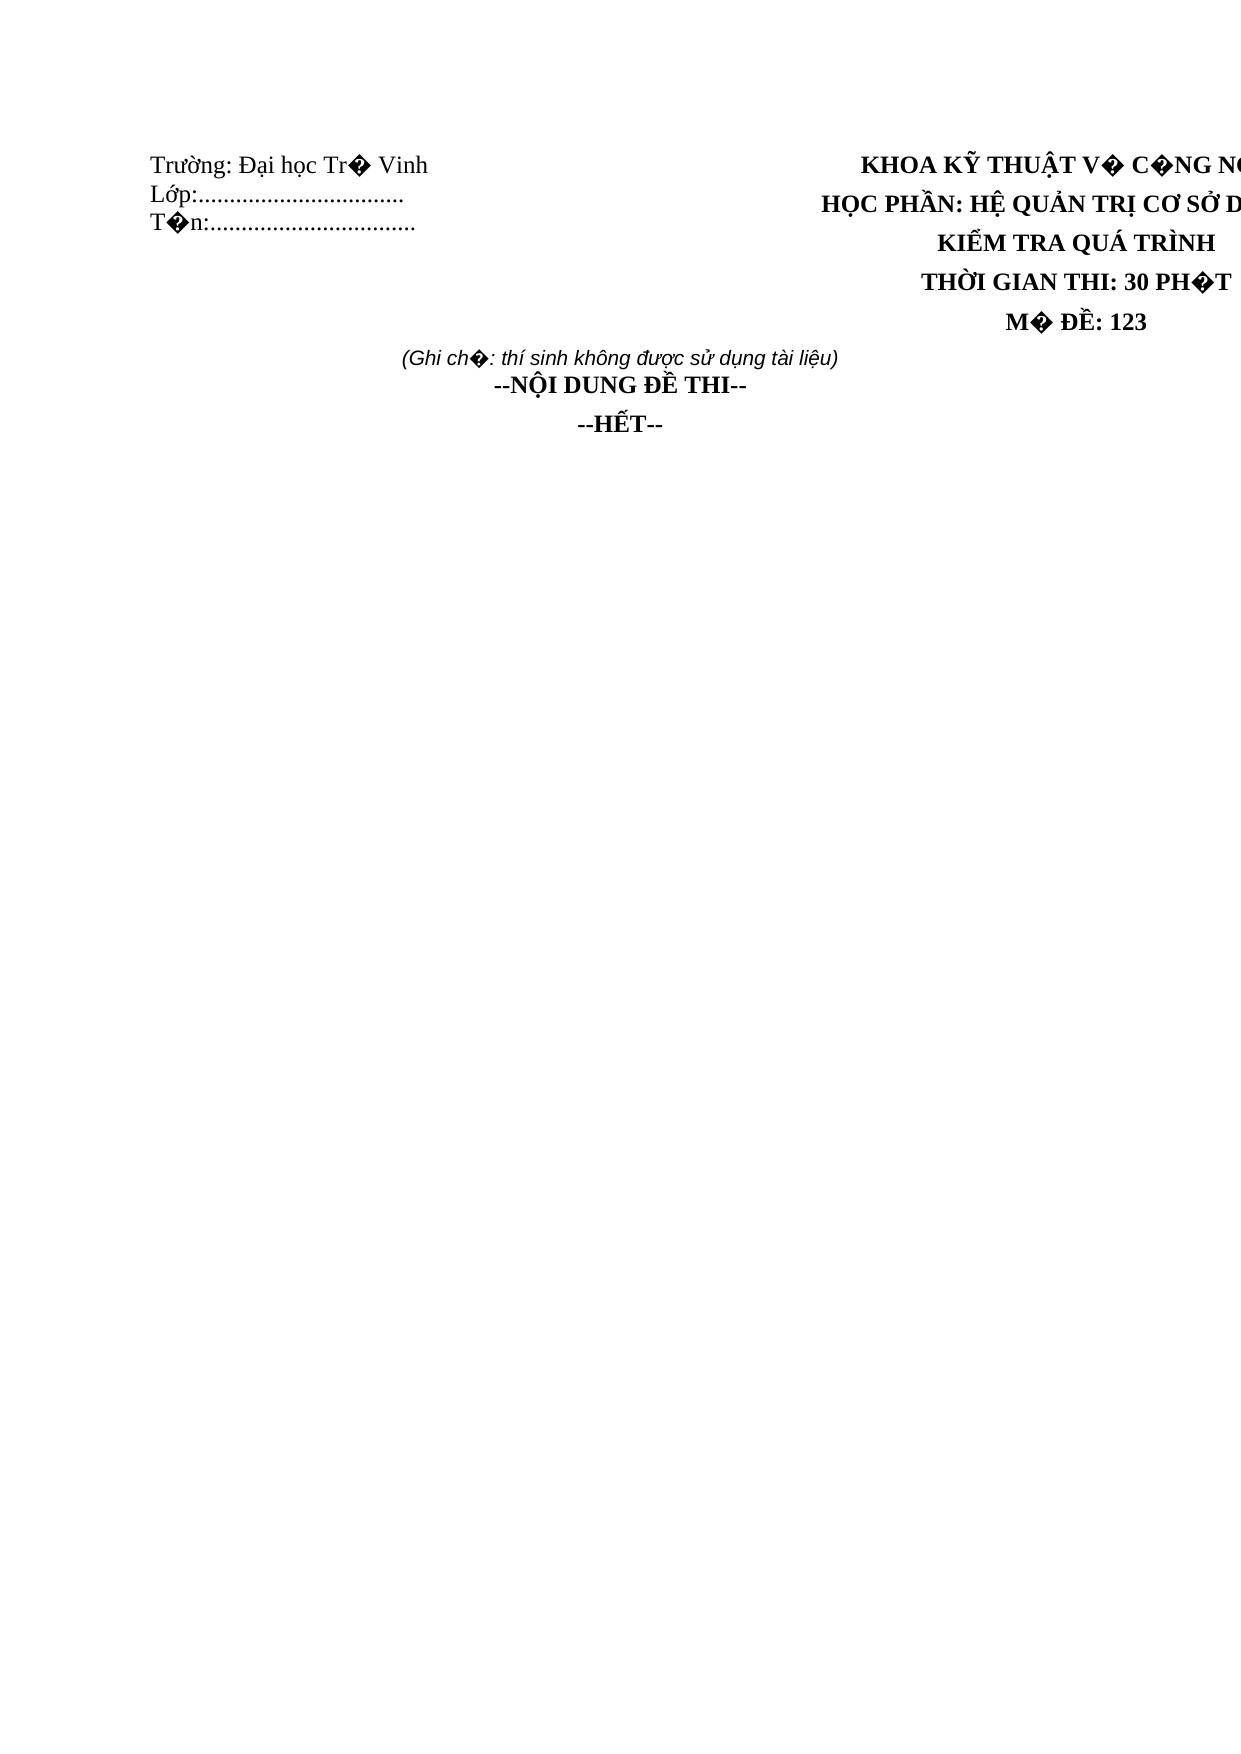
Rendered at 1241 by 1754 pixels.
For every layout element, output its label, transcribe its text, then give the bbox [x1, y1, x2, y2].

text --HẾT-- [150, 409, 1090, 438]
text --NỘI DUNG ĐỀ THI-- [150, 370, 1090, 398]
table_header Trường: Đại học Tr� Vinh Lớp:................................. T�n:................................. [139, 150, 764, 346]
text (Ghi ch�: thí sinh không được sử dụng tài liệu) [150, 346, 1090, 370]
table_header KHOA KỸ THUẬT V� C�NG NGHỆ HỌC PHẦN: Hệ quản trị Cơ sở dữ liệu Kiểm tra quá trình Thời gian thi: 30 ph�t M� đề: 123 [764, 150, 1240, 346]
